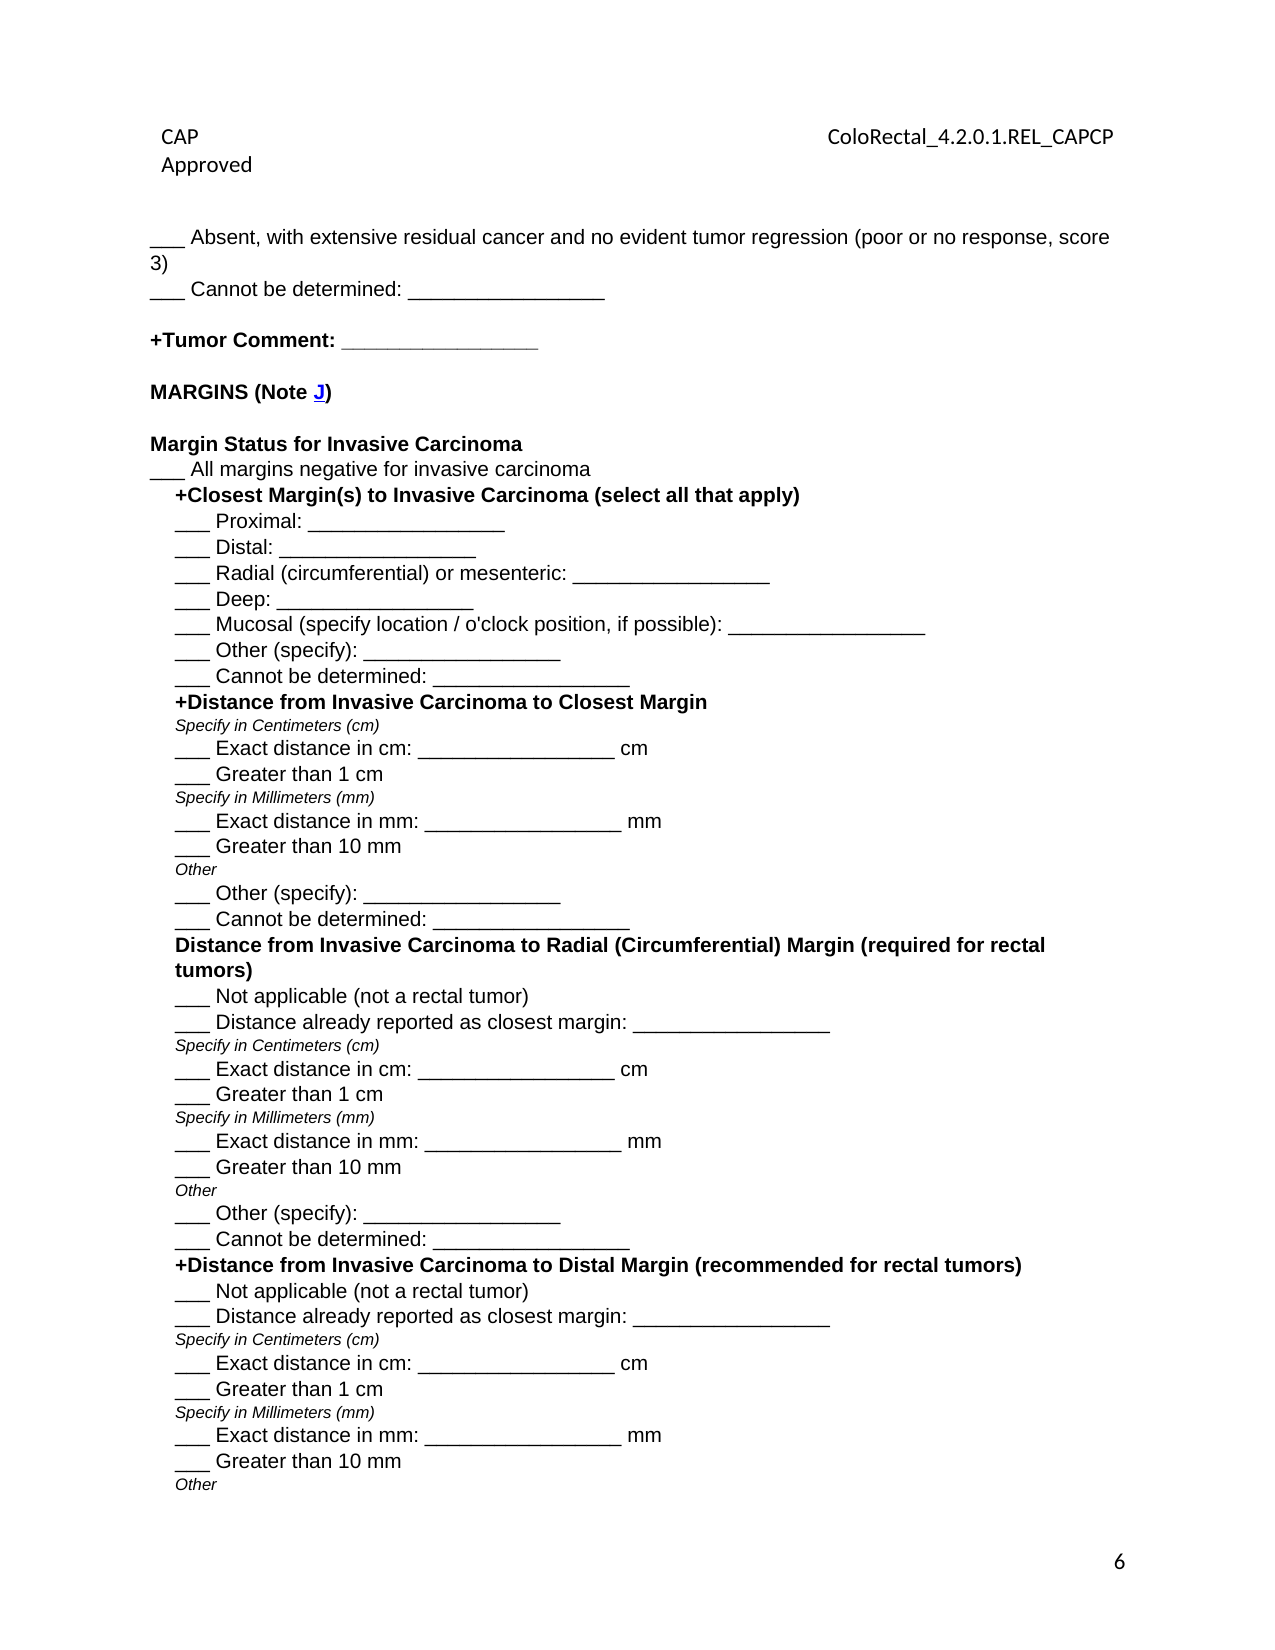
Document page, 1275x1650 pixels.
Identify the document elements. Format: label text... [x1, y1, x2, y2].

text ___ Exact distance in mm: _________________ mm [150, 1423, 1125, 1447]
text Specify in Centimeters (cm) [150, 1036, 1125, 1055]
text Margin Status for Invasive Carcinoma [150, 431, 1125, 455]
text ___ Greater than 10 mm [150, 1449, 1125, 1473]
text Specify in Millimeters (mm) [150, 1402, 1125, 1422]
text ___ Other (specify): _________________ [150, 638, 1125, 662]
text ___ Cannot be determined: _________________ [150, 1227, 1125, 1251]
text ___ Exact distance in mm: _________________ mm [150, 1129, 1125, 1153]
text Specify in Millimeters (mm) [150, 788, 1125, 807]
text ___ Greater than 1 cm [150, 762, 1125, 786]
text ___ Greater than 10 mm [150, 1154, 1125, 1178]
text ___ Other (specify): _________________ [150, 1201, 1125, 1225]
text ___ Distance already reported as closest margin: _________________ [150, 1010, 1125, 1034]
text ___ Exact distance in cm: _________________ cm [150, 1351, 1125, 1375]
text ___ All margins negative for invasive carcinoma [150, 457, 1125, 481]
text ___ Exact distance in mm: _________________ mm [150, 808, 1125, 832]
text ___ Exact distance in cm: _________________ cm [150, 1056, 1125, 1080]
text ___ Absent, with extensive residual cancer and no evident tumor regression (poor or no response, score 3) [150, 225, 1125, 274]
text ___ Exact distance in cm: _________________ cm [150, 736, 1125, 760]
text Other [150, 1475, 1125, 1494]
text ___ Radial (circumferential) or mesenteric: _________________ [150, 561, 1125, 584]
text ___ Greater than 1 cm [150, 1377, 1125, 1401]
text Distance from Invasive Carcinoma to Radial (Circumferential) Margin (required for rectal tumors) [175, 932, 1125, 982]
text ___ Greater than 1 cm [150, 1082, 1125, 1106]
text +Tumor Comment: _________________ [150, 328, 1125, 352]
text Other [150, 860, 1125, 879]
text MARGINS (Note J) [150, 380, 1125, 404]
text ___ Not applicable (not a rectal tumor) [150, 1278, 1125, 1302]
text Specify in Centimeters (cm) [150, 1330, 1125, 1349]
text +Closest Margin(s) to Invasive Carcinoma (select all that apply) [150, 483, 1125, 507]
text ___ Distal: _________________ [150, 535, 1125, 559]
text ___ Proximal: _________________ [150, 509, 1125, 533]
text Specify in Centimeters (cm) [150, 716, 1125, 735]
text ___ Distance already reported as closest margin: _________________ [150, 1304, 1125, 1328]
text +Distance from Invasive Carcinoma to Distal Margin (recommended for rectal tumors) [150, 1253, 1125, 1277]
text ___ Greater than 10 mm [150, 834, 1125, 858]
text ___ Mucosal (specify location / o'clock position, if possible): _________________ [150, 612, 1125, 636]
text ___ Cannot be determined: _________________ [150, 276, 1125, 300]
text Other [150, 1180, 1125, 1199]
text ___ Cannot be determined: _________________ [150, 907, 1125, 931]
text ___ Deep: _________________ [150, 586, 1125, 610]
text ___ Other (specify): _________________ [150, 881, 1125, 905]
text ___ Not applicable (not a rectal tumor) [150, 984, 1125, 1008]
text +Distance from Invasive Carcinoma to Closest Margin [150, 690, 1125, 714]
text ___ Cannot be determined: _________________ [150, 664, 1125, 688]
text Specify in Millimeters (mm) [150, 1108, 1125, 1127]
